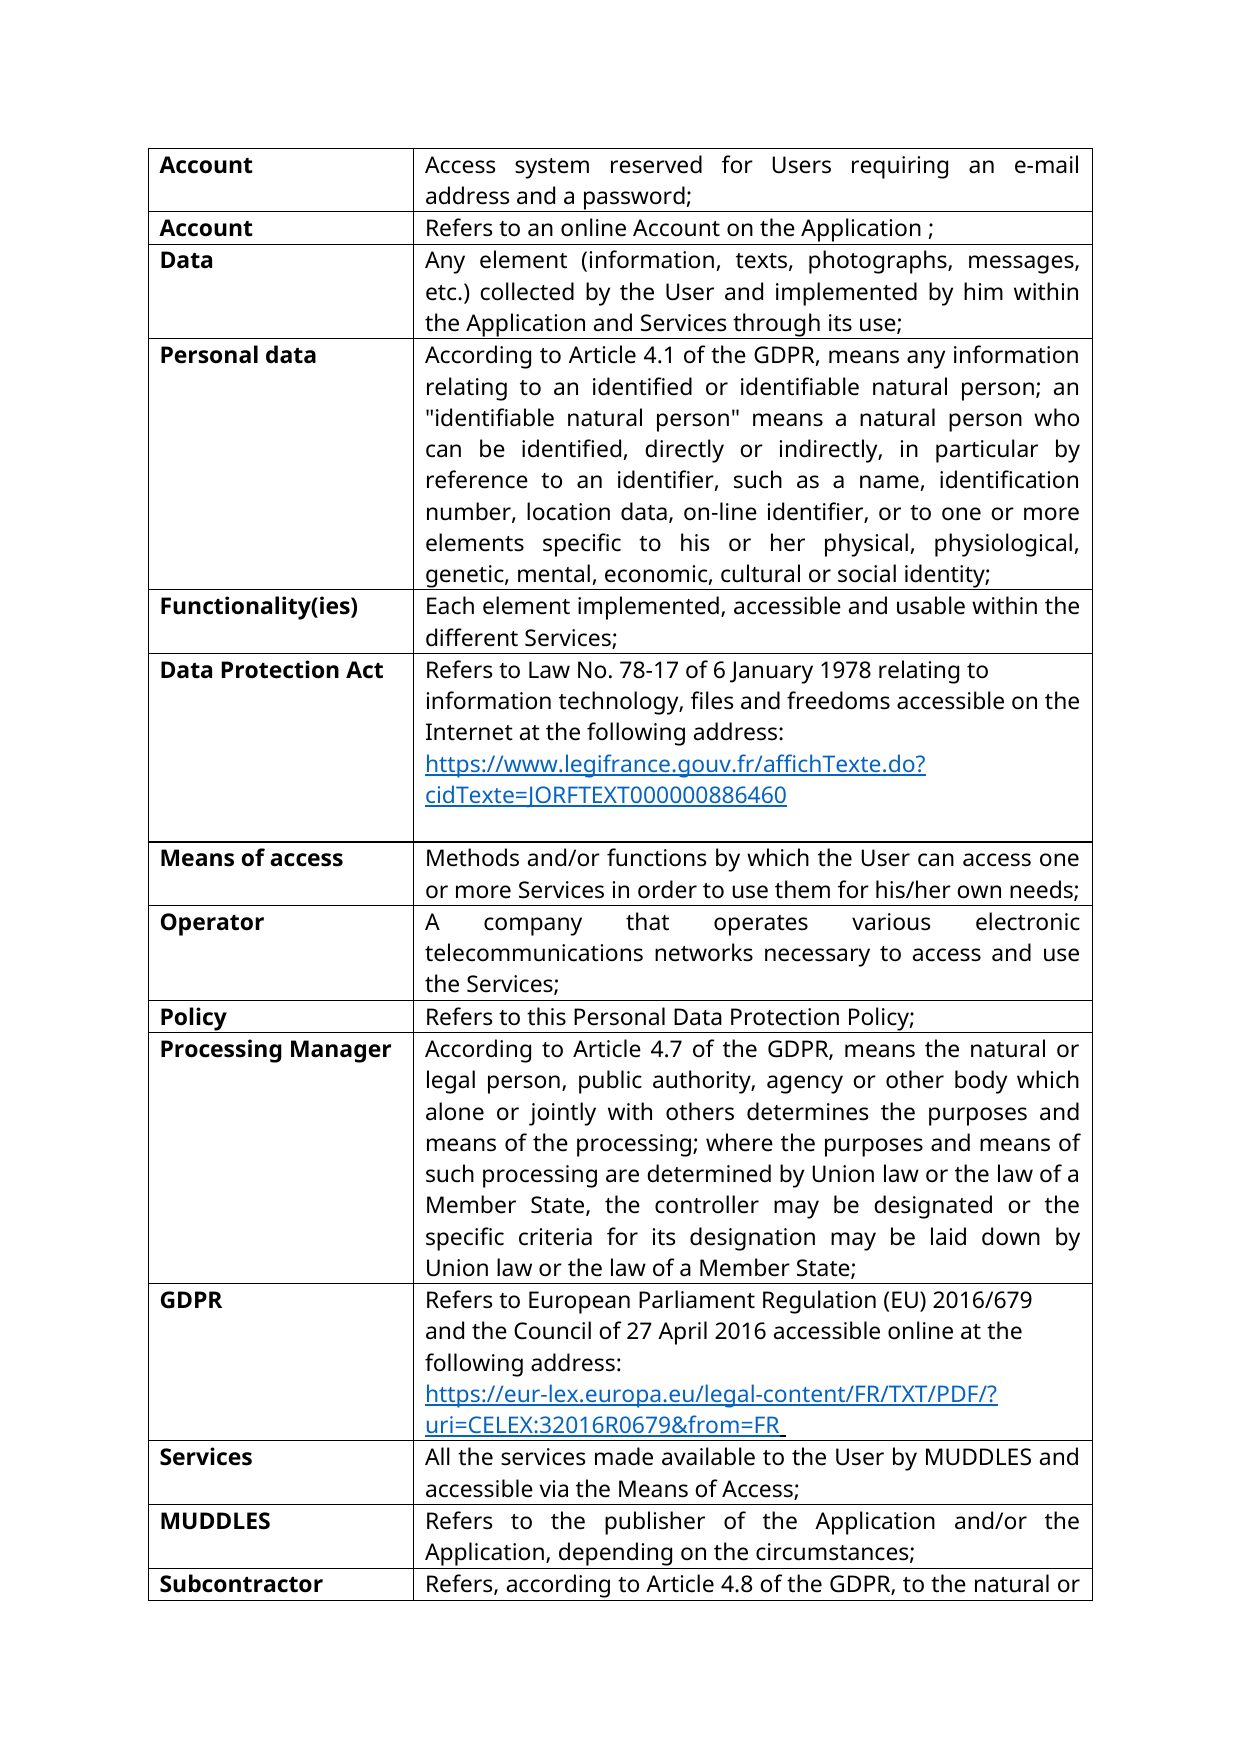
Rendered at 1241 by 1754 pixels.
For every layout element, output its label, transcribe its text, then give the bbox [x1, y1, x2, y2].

table_cell A company that operates various electronic telecommunications networks necessary to access and use the Services; [414, 906, 1092, 1000]
table_cell According to Article 4.7 of the GDPR, means the natural or legal person, public authority, agency or other body which alone or jointly with others determines the purposes and means of the processing; where the purposes and means of such processing are determined by Union law or the law of a Member State, the controller may be designated or the specific criteria for its designation may be laid down by Union law or the law of a Member State; [414, 1033, 1092, 1283]
table_cell Each element implemented, accessible and usable within the different Services; [414, 590, 1092, 653]
table_cell Personal data [149, 339, 413, 589]
table_cell Account [149, 149, 413, 211]
table_cell Processing Manager [149, 1033, 413, 1283]
table_cell Refers to this Personal Data Protection Policy; [414, 1001, 1092, 1032]
table_cell Data Protection Act [149, 654, 413, 841]
table_cell Subcontractor [149, 1569, 413, 1600]
table_cell Policy [149, 1001, 413, 1032]
table_cell Access system reserved for Users requiring an e-mail address and a password; [414, 149, 1092, 211]
table_cell All the services made available to the User by MUDDLES and accessible via the Means of Access; [414, 1441, 1092, 1504]
table_cell MUDDLES [149, 1505, 413, 1567]
table_cell Refers to the publisher of the Application and/or the Application, depending on the circumstances; [414, 1505, 1092, 1567]
table_cell GDPR [149, 1284, 413, 1440]
table_cell Methods and/or functions by which the User can access one or more Services in order to use them for his/her own needs; [414, 843, 1092, 905]
table_cell Any element (information, texts, photographs, messages, etc.) collected by the User and implemented by him within the Application and Services through its use; [414, 245, 1092, 338]
table_cell Refers to European Parliament Regulation (EU) 2016/679 and the Council of 27 April 2016 accessible online at the following address: https://eur-lex.europa.eu/legal-content/FR/TXT/PDF/?uri=CELEX:32016R0679&from=FR [414, 1284, 1092, 1440]
table_cell Operator [149, 906, 413, 1000]
table_cell Data [149, 245, 413, 338]
table_cell Refers to an online Account on the Application ; [414, 212, 1092, 243]
table_cell Refers to Law No. 78-17 of 6 January 1978 relating to information technology, files and freedoms accessible on the Internet at the following address: https://www.legifrance.gouv.fr/affichTexte.do?cidTexte=JORFTEXT000000886460 [414, 654, 1092, 841]
table_cell Services [149, 1441, 413, 1504]
table_cell According to Article 4.1 of the GDPR, means any information relating to an identified or identifiable natural person; an "identifiable natural person" means a natural person who can be identified, directly or indirectly, in particular by reference to an identifier, such as a name, identification number, location data, on-line identifier, or to one or more elements specific to his or her physical, physiological, genetic, mental, economic, cultural or social identity; [414, 339, 1092, 589]
table_cell Functionality(ies) [149, 590, 413, 653]
table_cell Account [149, 212, 413, 243]
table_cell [414, 1569, 1092, 1600]
table_cell Means of access [149, 843, 413, 905]
